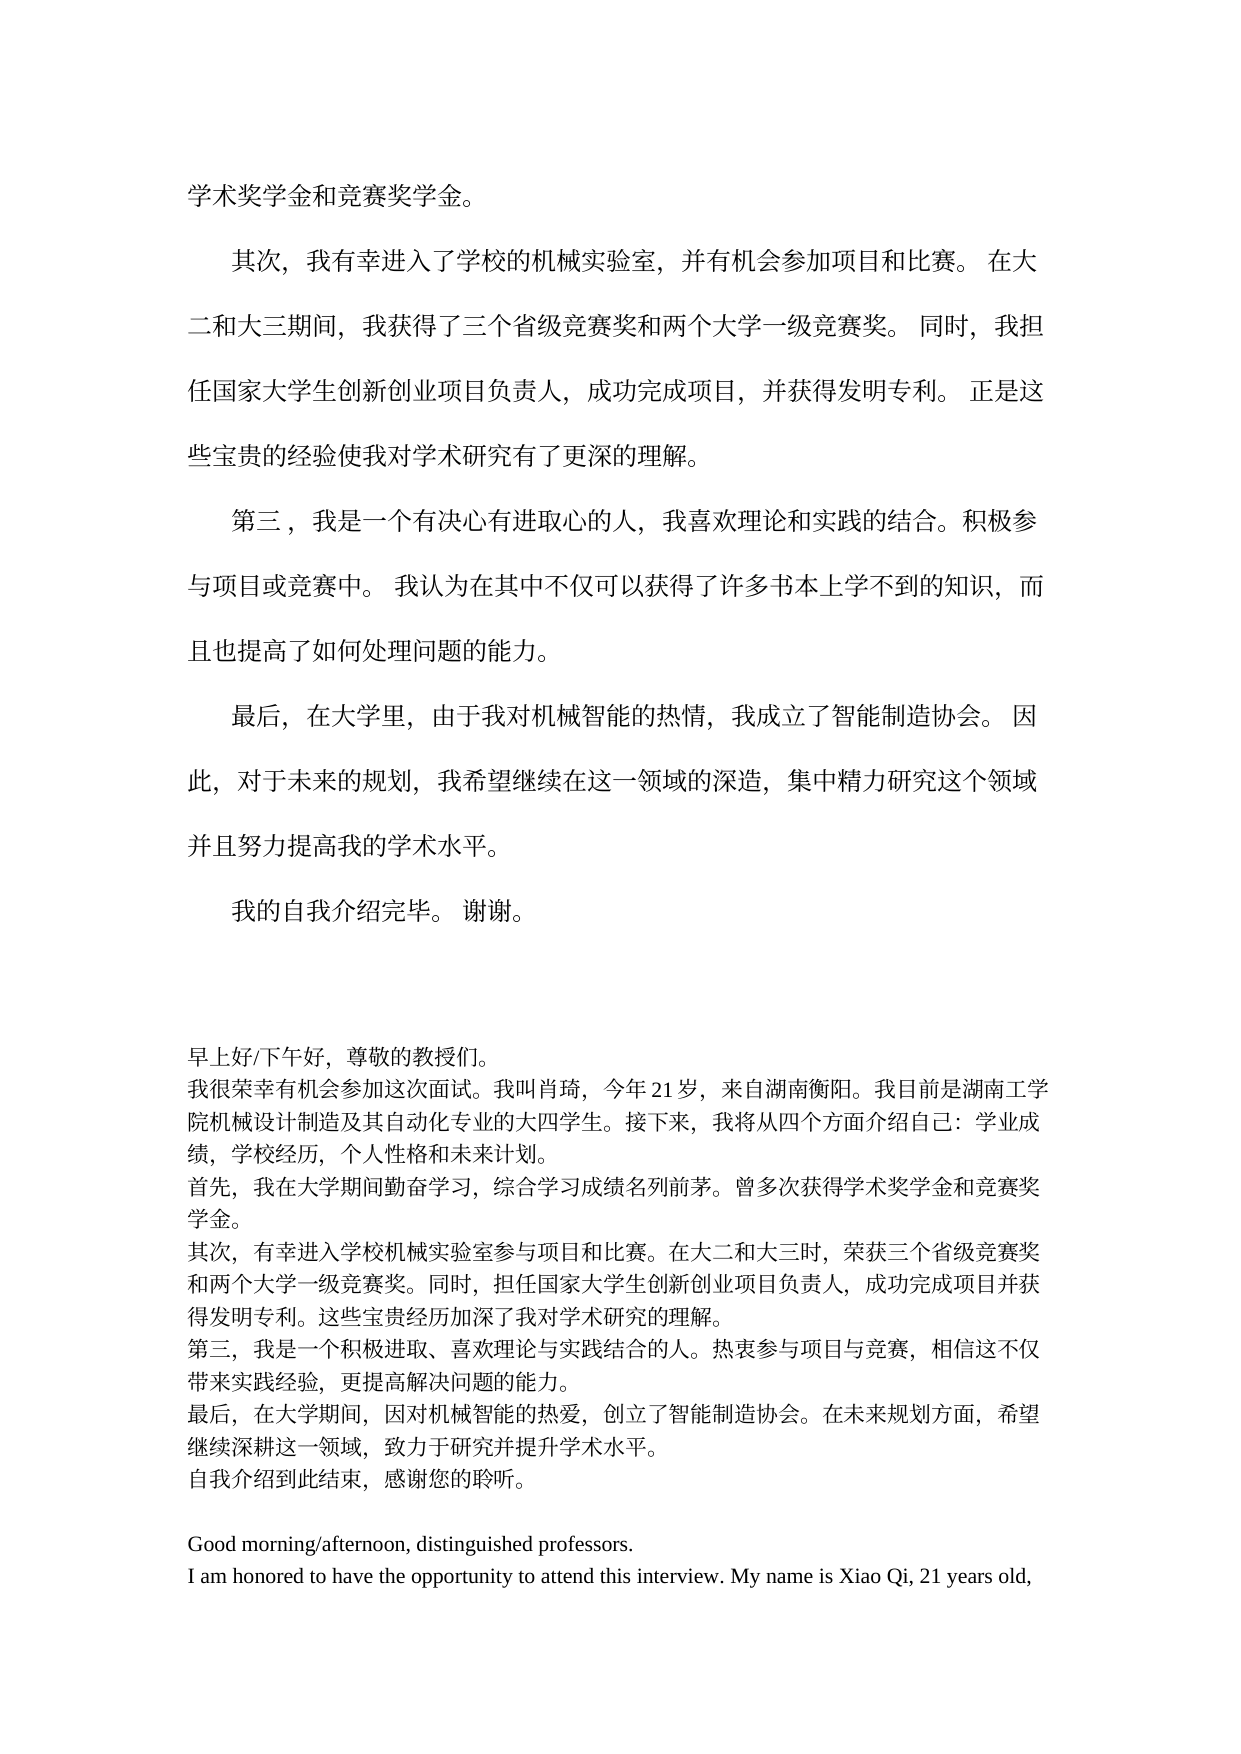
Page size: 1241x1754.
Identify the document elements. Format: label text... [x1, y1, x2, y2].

text 首先，我在大学期间勤奋学习，综合学习成绩名列前茅。曾多次获得学术奖学金和竞赛奖学金。 [187, 1169, 1053, 1234]
text 最后，在大学期间，因对机械智能的热爱，创立了智能制造协会。在未来规划方面，希望继续深耕这一领域，致力于研究并提升学术水平。 [187, 1397, 1053, 1462]
text 自我介绍到此结束，感谢您的聆听。 [187, 1462, 1053, 1494]
text 最后，在大学里，由于我对机械智能的热情，我成立了智能制造协会。 因此，对于未来的规划，我希望继续在这一领域的深造，集中精力研究这个领域并且努力提高我的学术水平。 [187, 682, 1053, 877]
text 其次，有幸进入学校机械实验室参与项目和比赛。在大二和大三时，荣获三个省级竞赛奖和两个大学一级竞赛奖。同时，担任国家大学生创新创业项目负责人，成功完成项目并获得发明专利。这些宝贵经历加深了我对学术研究的理解。 [187, 1234, 1053, 1332]
text 其次，我有幸进入了学校的机械实验室，并有机会参加项目和比赛。 在大二和大三期间，我获得了三个省级竞赛奖和两个大学一级竞赛奖。 同时，我担任国家大学生创新创业项目负责人，成功完成项目，并获得发明专利。 正是这些宝贵的经验使我对学术研究有了更深的理解。 [187, 227, 1053, 487]
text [187, 1559, 1053, 1592]
text 早上好/下午好，尊敬的教授们。 [187, 1039, 1053, 1072]
text 第三 ，我是一个有决心有进取心的人，我喜欢理论和实践的结合。积极参与项目或竞赛中。 我认为在其中不仅可以获得了许多书本上学不到的知识，而且也提高了如何处理问题的能力。 [187, 487, 1053, 682]
text 我很荣幸有机会参加这次面试。我叫肖琦，今年21岁，来自湖南衡阳。我目前是湖南工学院机械设计制造及其自动化专业的大四学生。接下来，我将从四个方面介绍自己：学业成绩，学校经历，个人性格和未来计划。 [187, 1072, 1053, 1169]
text Good morning/afternoon, distinguished professors. [187, 1527, 1053, 1559]
text 第三，我是一个积极进取、喜欢理论与实践结合的人。热衷参与项目与竞赛，相信这不仅带来实践经验，更提高解决问题的能力。 [187, 1332, 1053, 1397]
text 我的自我介绍完毕。 谢谢。 [187, 877, 1053, 942]
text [187, 162, 1053, 227]
